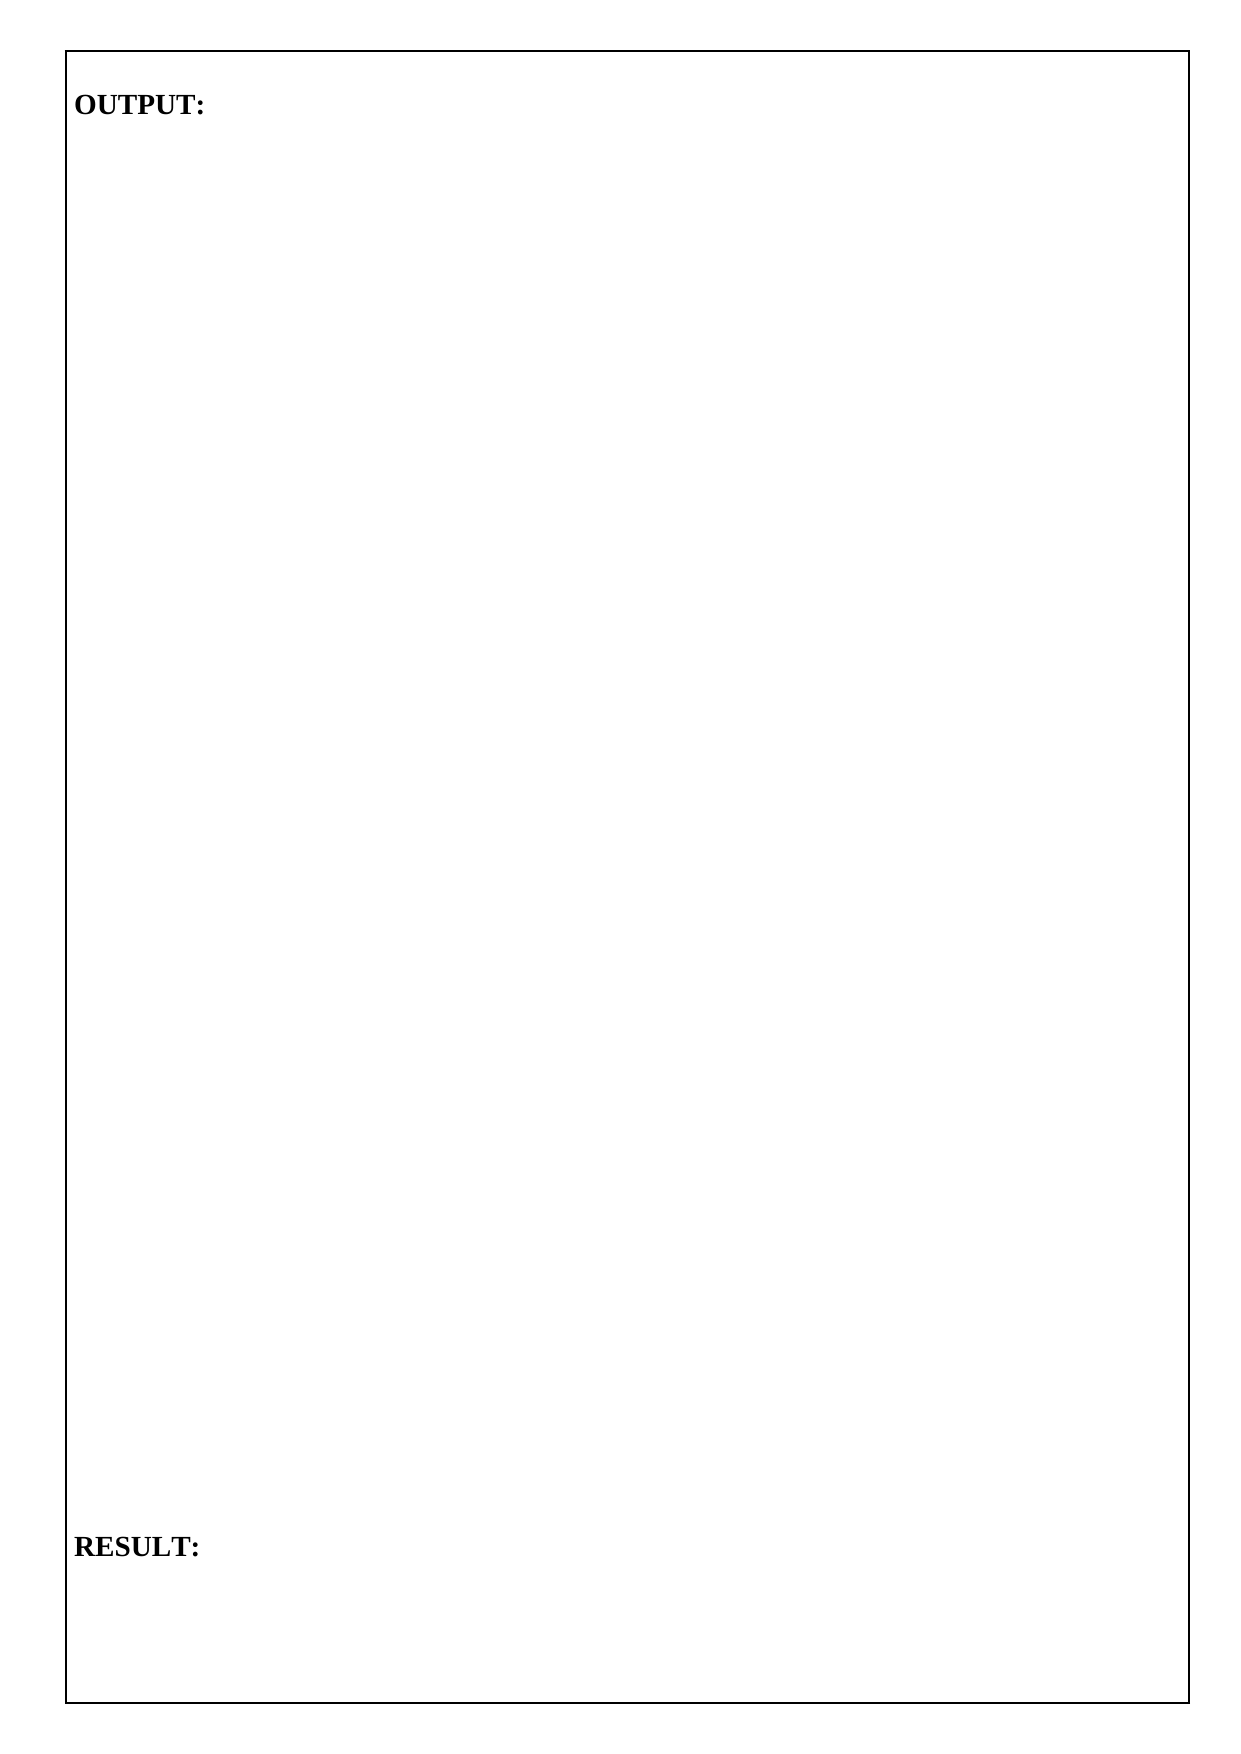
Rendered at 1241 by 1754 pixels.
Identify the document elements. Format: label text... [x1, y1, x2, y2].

text RESULT: [74, 1529, 1181, 1563]
text OUTPUT: [74, 87, 1181, 121]
